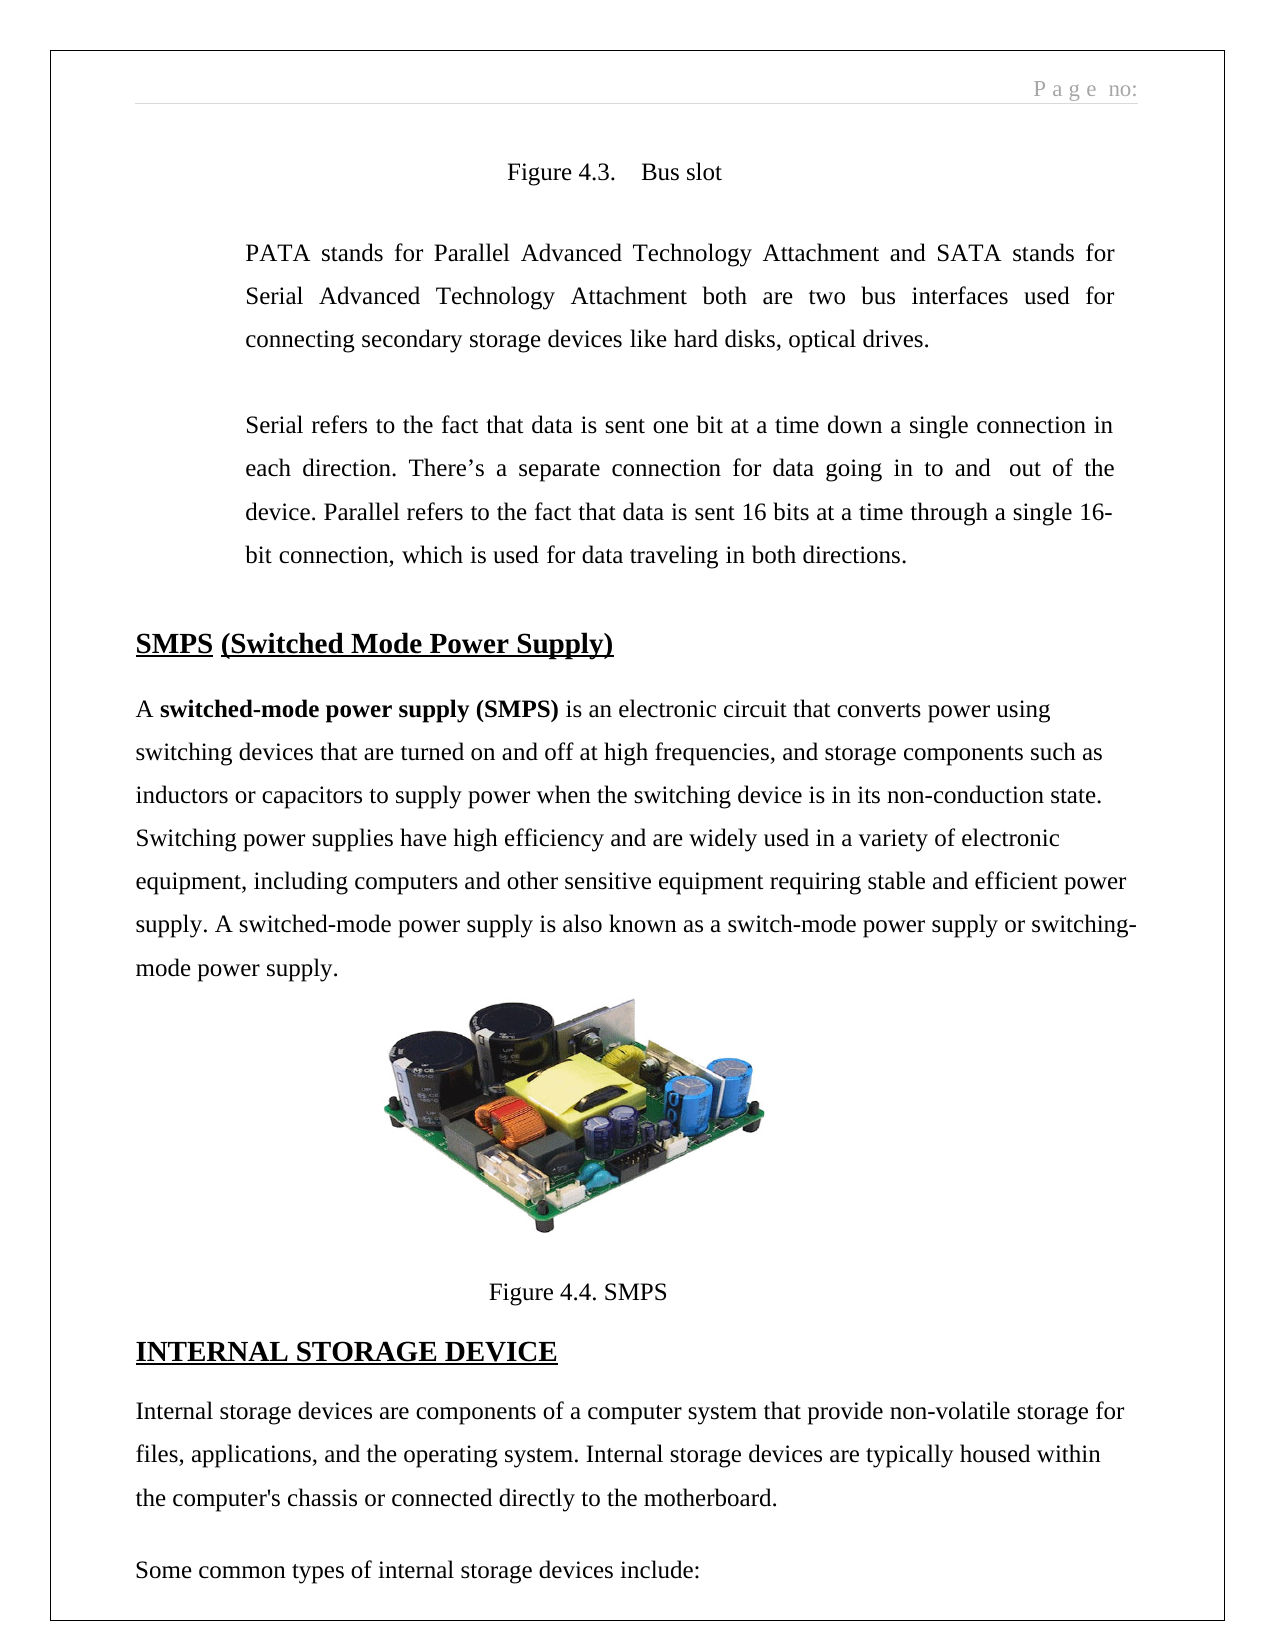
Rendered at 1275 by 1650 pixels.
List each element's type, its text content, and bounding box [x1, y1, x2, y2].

text Figure 4.3. Bus slot [135, 157, 1093, 186]
picture [383, 998, 765, 1233]
text SMPS (Switched Mode Power Supply) [135, 626, 1138, 660]
text Figure 4.4. SMPS [460, 1233, 696, 1305]
subtitle INTERNAL STORAGE DEVICE [135, 1334, 1138, 1368]
text Internal storage devices are components of a computer system that provide non-volatile storage for files, applications, and the operating system. Internal storage devices are typically housed within the computer's chassis or connected directly to the motherboard. [135, 1396, 1138, 1511]
text Serial refers to the fact that data is sent one bit at a time down a single connection in each direction. There’s a separate connection for data going in to and out of the device. Parallel refers to the fact that data is sent 16 bits at a time through a single 16- bit connection, which is used for data traveling in both directions. [245, 410, 1115, 568]
text A switched-mode power supply (SMPS) is an electronic circuit that converts power using switching devices that are turned on and off at high frequencies, and storage components such as inductors or capacitors to supply power when the switching device is in its non-conduction state. Switching power supplies have high efficiency and are widely used in a variety of electronic equipment, including computers and other sensitive equipment requiring stable and efficient power supply. A switched-mode power supply is also known as a switch-mode power supply or switching-mode power supply. [135, 694, 1138, 981]
text Some common types of internal storage devices include: [135, 1555, 1132, 1584]
text PATA stands for Parallel Advanced Technology Attachment and SATA stands for Serial Advanced Technology Attachment both are two bus interfaces used for connecting secondary storage devices like hard disks, optical drives. [245, 238, 1115, 353]
